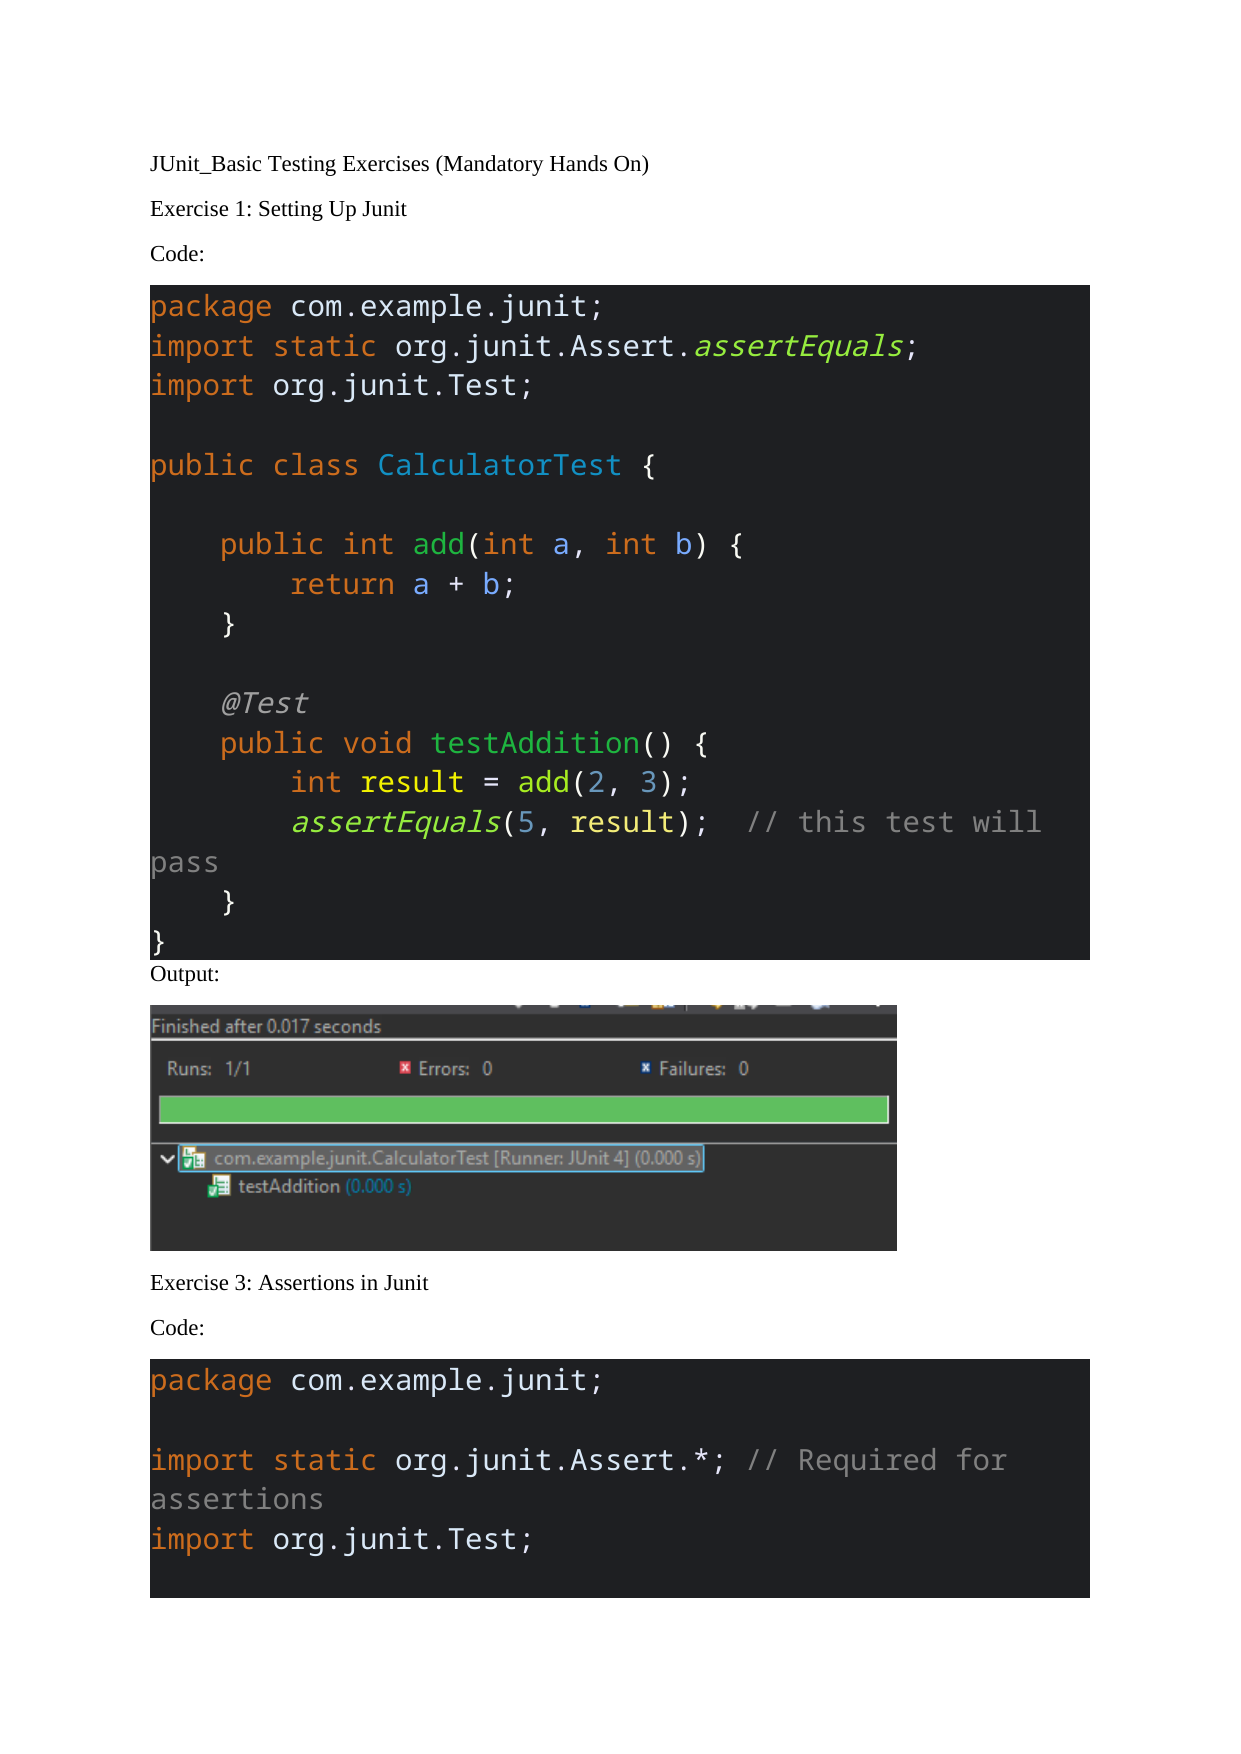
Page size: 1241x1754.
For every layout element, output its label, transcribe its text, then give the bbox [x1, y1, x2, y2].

text public void testAddition() { [150, 722, 1090, 762]
text public class CalculatorTest { [150, 444, 1090, 484]
text import org.junit.Test; [150, 1518, 1090, 1558]
text @Test [150, 682, 1090, 722]
text int result = add(2, 3); [150, 762, 1090, 801]
text } [150, 603, 1090, 642]
text public int add(int a, int b) { [150, 523, 1090, 563]
text return a + b; [150, 563, 1090, 603]
text import static org.junit.Assert.*; // Required for assertions [150, 1439, 1090, 1518]
text import org.junit.Test; [150, 365, 1090, 404]
text Code: [150, 240, 1090, 267]
text assertEquals(5, result); // this test will pass [150, 801, 1090, 881]
text Exercise 1: Setting Up Junit [150, 195, 1090, 221]
text package com.example.junit; [150, 1359, 1090, 1399]
text } [150, 920, 1090, 960]
text Code: [150, 1314, 1090, 1341]
text Output: [150, 960, 1090, 986]
text JUnit_Basic Testing Exercises (Mandatory Hands On) [150, 150, 1090, 176]
text } [150, 881, 1090, 920]
picture [150, 1005, 897, 1251]
text import static org.junit.Assert.assertEquals; [150, 325, 1090, 365]
text Exercise 3: Assertions in Junit [150, 1269, 1090, 1296]
text package com.example.junit; [150, 285, 1090, 325]
